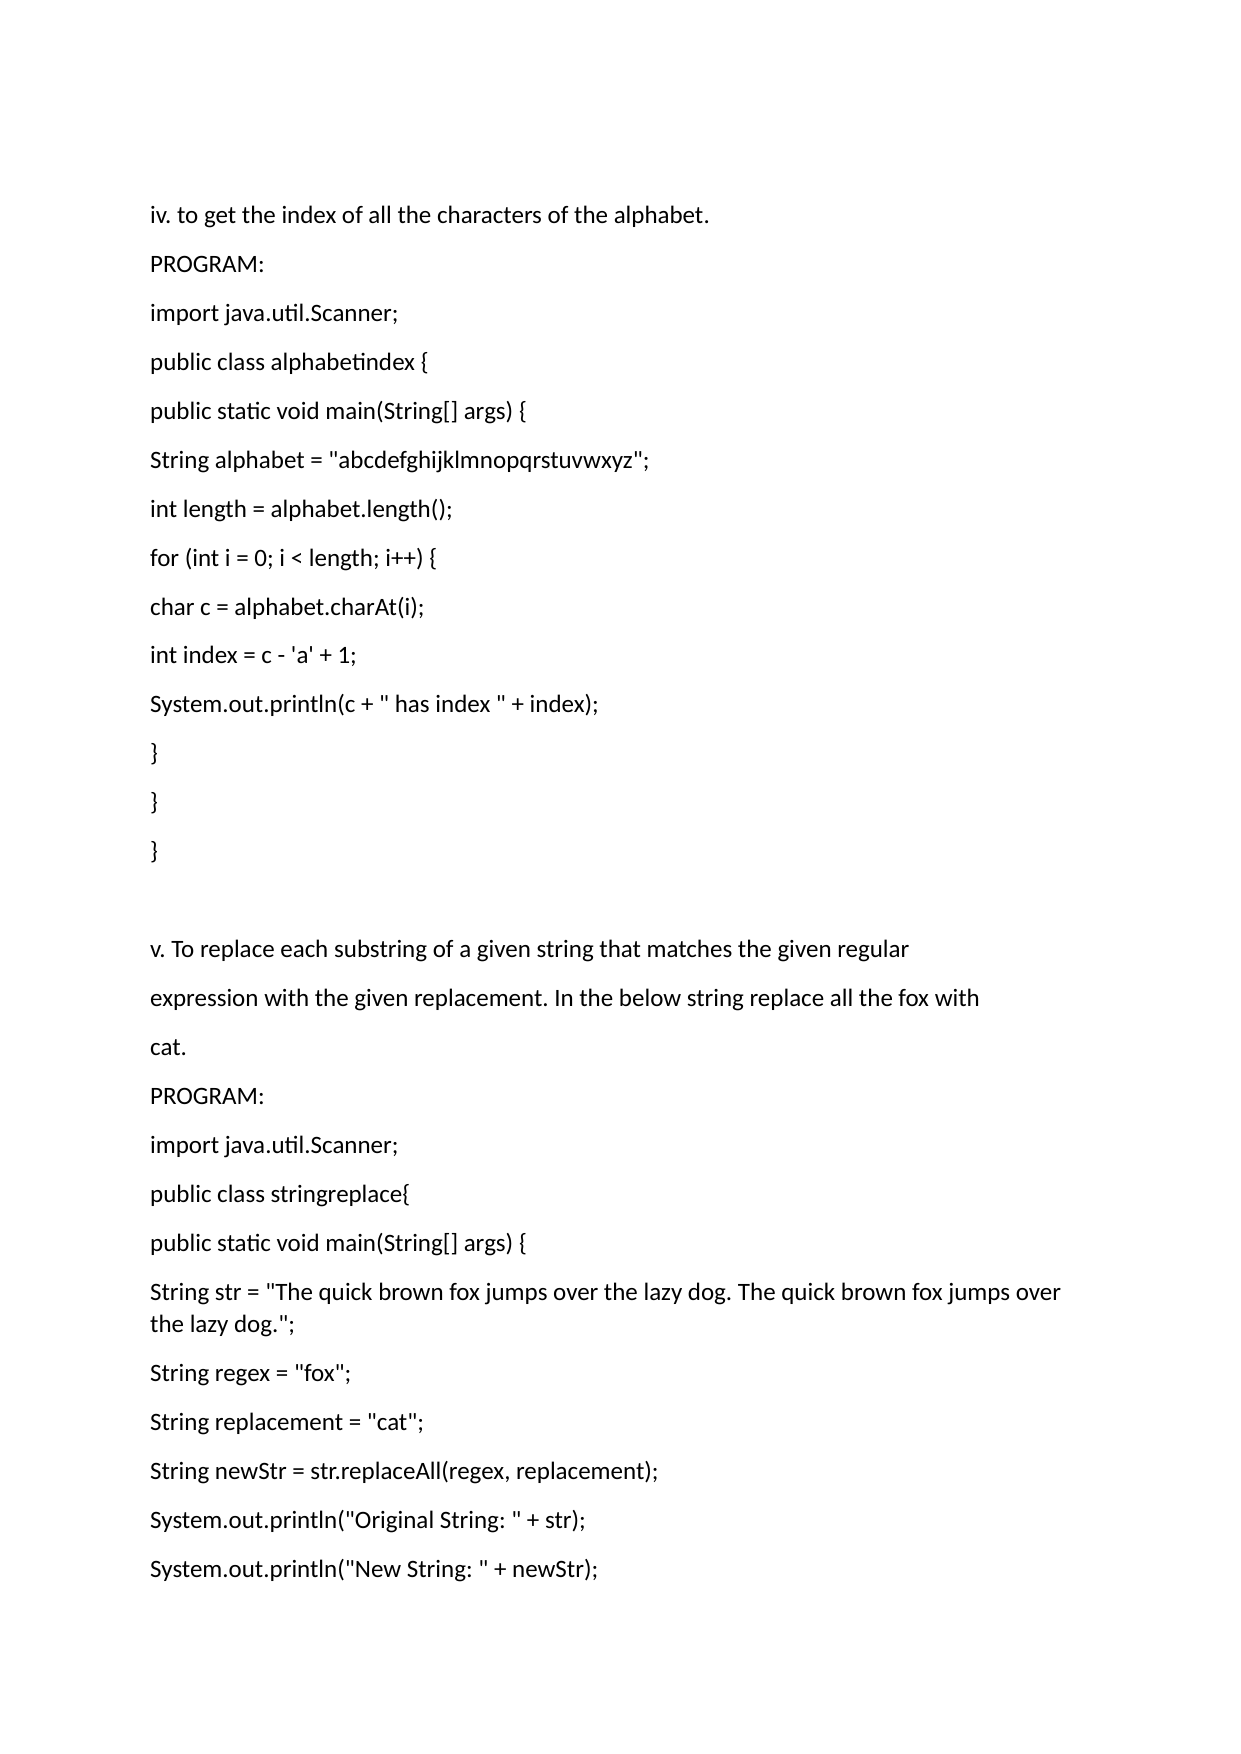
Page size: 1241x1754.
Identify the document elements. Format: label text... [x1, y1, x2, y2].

text char c = alphabet.charAt(i); [150, 591, 1090, 621]
text PROGRAM: [150, 248, 1090, 278]
text int index = c - 'a' + 1; [150, 639, 1090, 670]
text int length = alphabet.length(); [150, 493, 1090, 523]
text import java.util.Scanner; [150, 1129, 1090, 1160]
text PROGRAM: [150, 1080, 1090, 1111]
text import java.util.Scanner; [150, 297, 1090, 327]
text v. To replace each substring of a given string that matches the given regular [150, 933, 1090, 964]
text } [150, 737, 1090, 768]
text String alphabet = "abcdefghijklmnopqrstuvwxyz"; [150, 444, 1090, 474]
text public class alphabetindex { [150, 346, 1090, 376]
text String newStr = str.replaceAll(regex, replacement); [150, 1455, 1090, 1486]
text System.out.println("Original String: " + str); [150, 1504, 1090, 1535]
text String replacement = "cat"; [150, 1406, 1090, 1437]
text public static void main(String[] args) { [150, 395, 1090, 425]
text for (int i = 0; i < length; i++) { [150, 542, 1090, 572]
text cat. [150, 1031, 1090, 1062]
text String regex = "fox"; [150, 1357, 1090, 1388]
text } [150, 835, 1090, 866]
text } [150, 786, 1090, 817]
text System.out.println(c + " has index " + index); [150, 688, 1090, 719]
text iv. to get the index of all the characters of the alphabet. [150, 199, 1090, 229]
text public class stringreplace{ [150, 1178, 1090, 1209]
text System.out.println("New String: " + newStr); [150, 1553, 1090, 1584]
text expression with the given replacement. In the below string replace all the fox with [150, 982, 1090, 1013]
text public static void main(String[] args) { [150, 1227, 1090, 1258]
text String str = "The quick brown fox jumps over the lazy dog. The quick brown fox jumps over the lazy dog."; [150, 1276, 1090, 1339]
